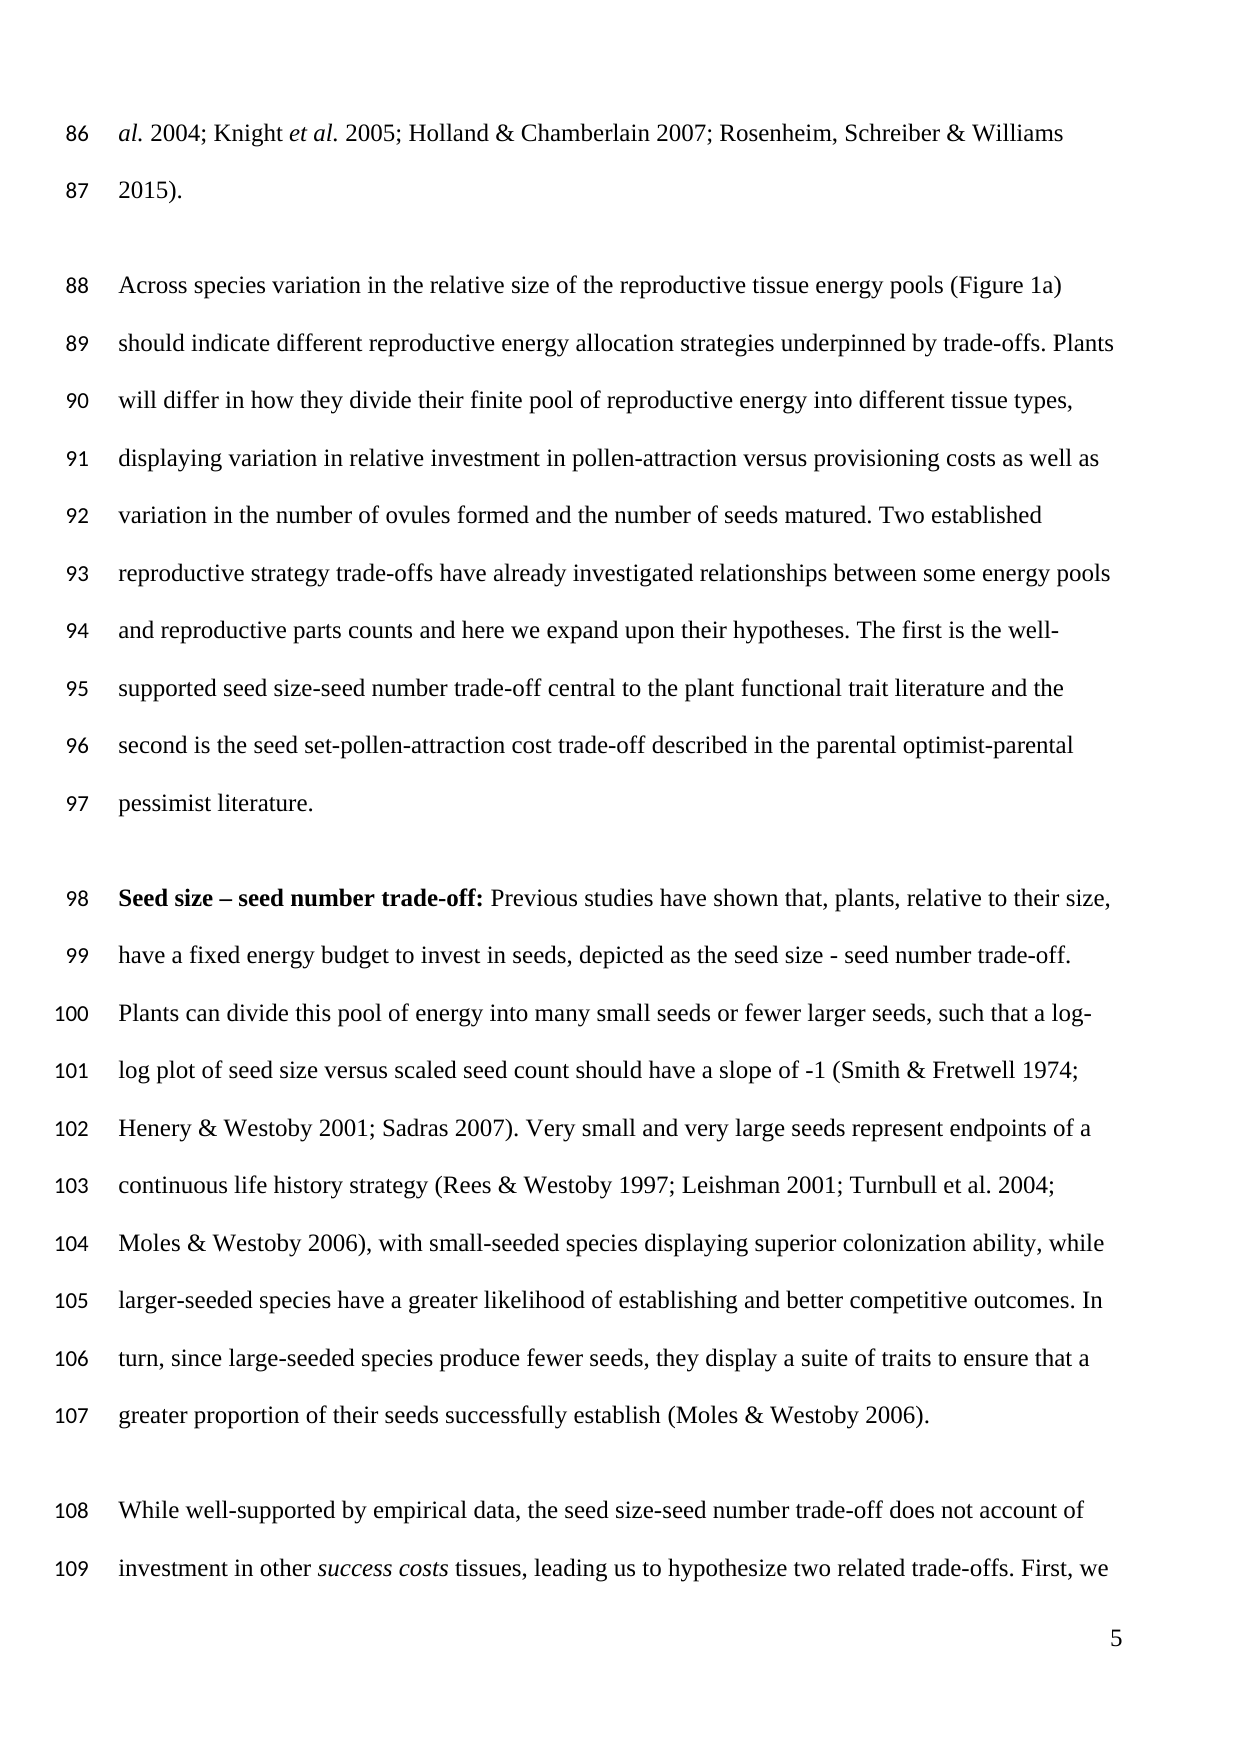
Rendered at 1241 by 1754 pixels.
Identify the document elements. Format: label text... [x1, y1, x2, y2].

text Seed size – seed number trade-off: Previous studies have shown that, plants, relative to their size, have a fixed energy budget to invest in seeds, depicted as the seed size - seed number trade-off. Plants can divide this pool of energy into many small seeds or fewer larger seeds, such that a log-log plot of seed size versus scaled seed count should have a slope of -1 (Smith & Fretwell 1974; Henery & Westoby 2001; Sadras 2007). Very small and very large seeds represent endpoints of a continuous life history strategy (Rees & Westoby 1997; Leishman 2001; Turnbull et al. 2004; Moles & Westoby 2006), with small-seeded species displaying superior colonization ability, while larger-seeded species have a greater likelihood of establishing and better competitive outcomes. In turn, since large-seeded species produce fewer seeds, they display a suite of traits to ensure that a greater proportion of their seeds successfully establish (Moles & Westoby 2006). [118, 883, 1122, 1429]
text Across species variation in the relative size of the reproductive tissue energy pools (Figure 1a) should indicate different reproductive energy allocation strategies underpinned by trade-offs. Plants will differ in how they divide their finite pool of reproductive energy into different tissue types, displaying variation in relative investment in pollen-attraction versus provisioning costs as well as variation in the number of ovules formed and the number of seeds matured. Two established reproductive strategy trade-offs have already investigated relationships between some energy pools and reproductive parts counts and here we expand upon their hypotheses. The first is the well-supported seed size-seed number trade-off central to the plant functional trait literature and the second is the seed set-pollen-attraction cost trade-off described in the parental optimist-parental pessimist literature. [118, 271, 1122, 817]
